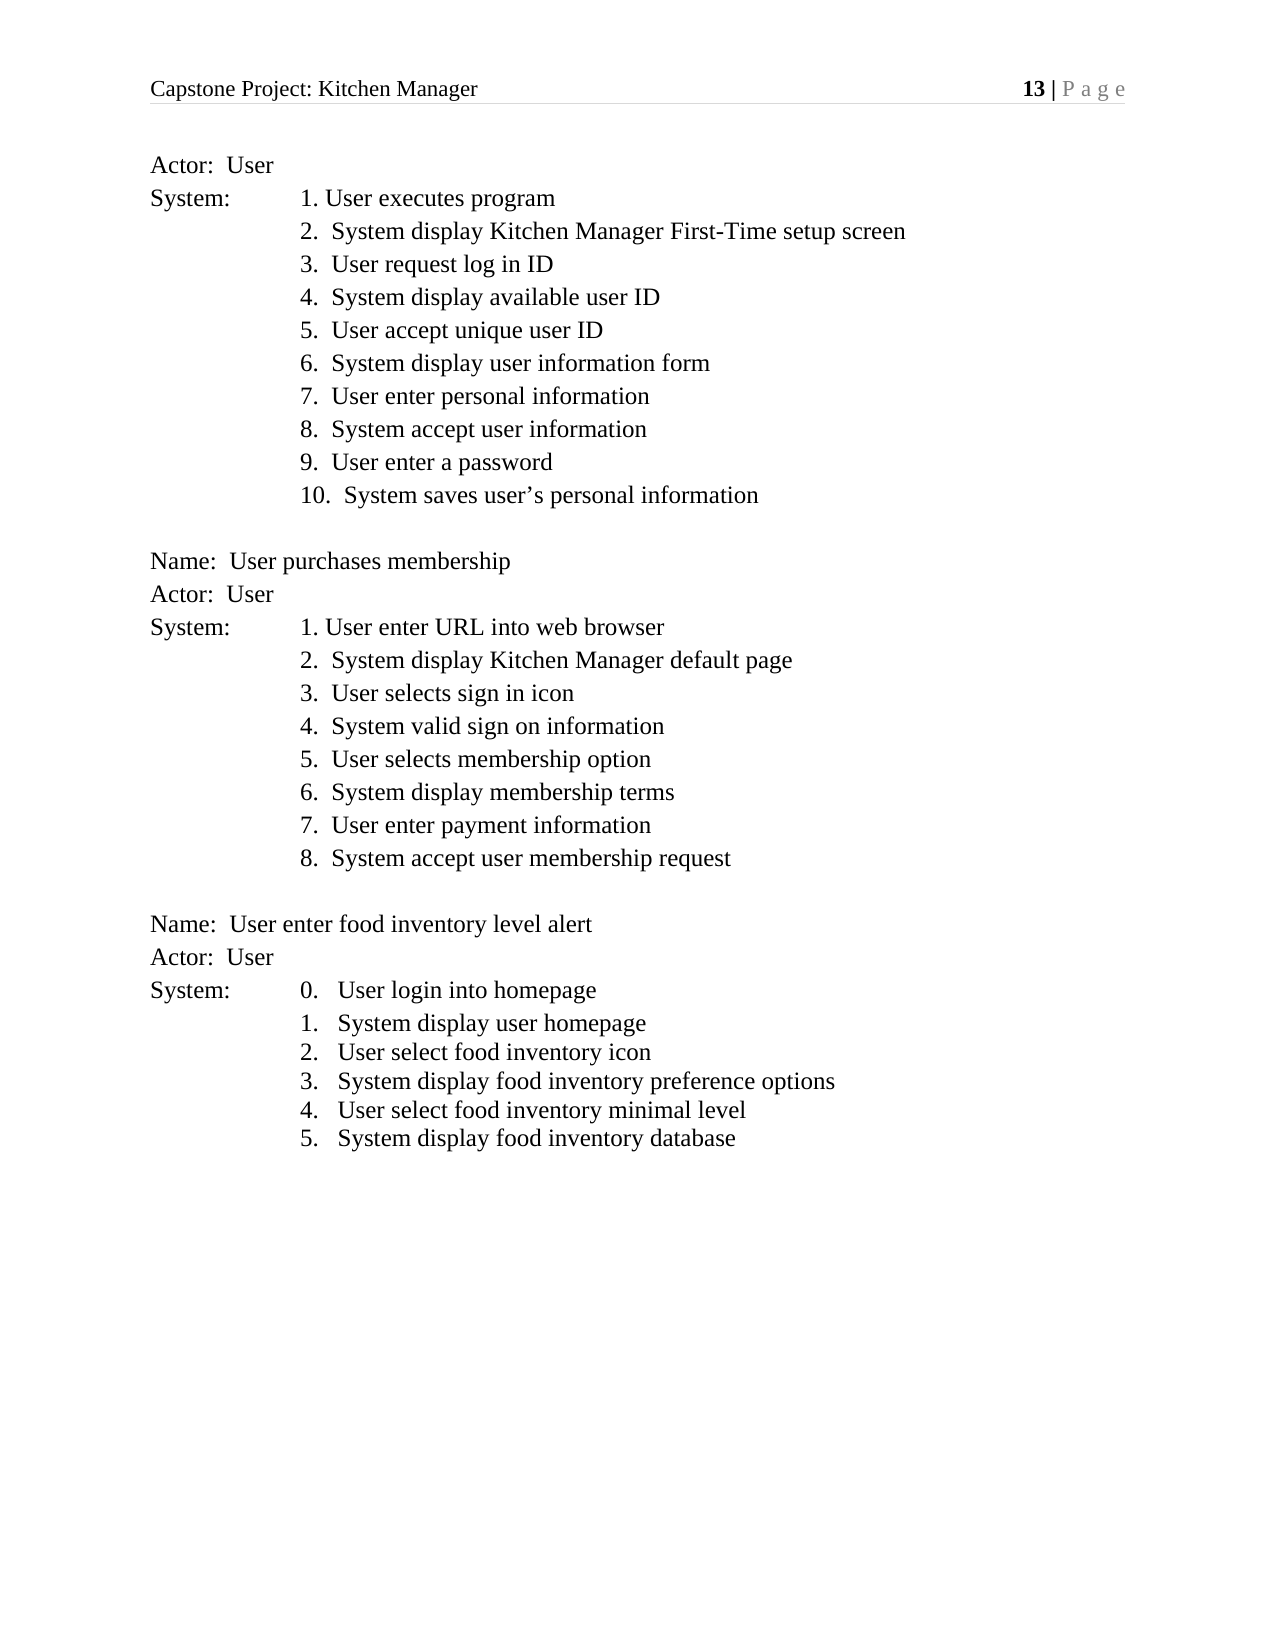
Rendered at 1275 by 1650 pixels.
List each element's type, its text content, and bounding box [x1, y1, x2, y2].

text 8. System accept user information [150, 414, 1125, 443]
text 6. System display user information form [150, 348, 1125, 377]
text 3. User selects sign in icon [150, 678, 1125, 707]
text 6. System display membership terms [150, 777, 1125, 806]
text 10. System saves user’s personal information [150, 480, 1125, 509]
text Name: User purchases membership [150, 546, 1125, 575]
text 7. User enter personal information [150, 381, 1125, 410]
text System: 1. User executes program [150, 183, 1125, 212]
list User select food inventory minimal level [300, 1095, 1125, 1123]
text 2. System display Kitchen Manager default page [150, 645, 1125, 674]
text 4. System valid sign on information [150, 711, 1125, 740]
text 3. User request log in ID [150, 249, 1125, 278]
text 5. User accept unique user ID [150, 315, 1125, 344]
text 4. System display available user ID [150, 282, 1125, 311]
text 8. System accept user membership request [150, 843, 1125, 872]
text 7. User enter payment information [150, 810, 1125, 839]
text 2. System display Kitchen Manager First-Time setup screen [150, 216, 1125, 245]
text Actor: User [150, 579, 1125, 608]
list System display user homepage [300, 1008, 1125, 1037]
text Actor: User [150, 150, 1125, 179]
list Actor: User [150, 942, 1125, 971]
list System display food inventory preference options [300, 1066, 1125, 1095]
list System display food inventory database [300, 1123, 1125, 1152]
text 5. User selects membership option [150, 744, 1125, 773]
list System: 0. User login into homepage [150, 976, 1125, 1004]
text 9. User enter a password [150, 447, 1125, 476]
text System: 1. User enter URL into web browser [150, 612, 1125, 641]
list User select food inventory icon [300, 1037, 1125, 1066]
list Name: User enter food inventory level alert [150, 909, 1125, 938]
